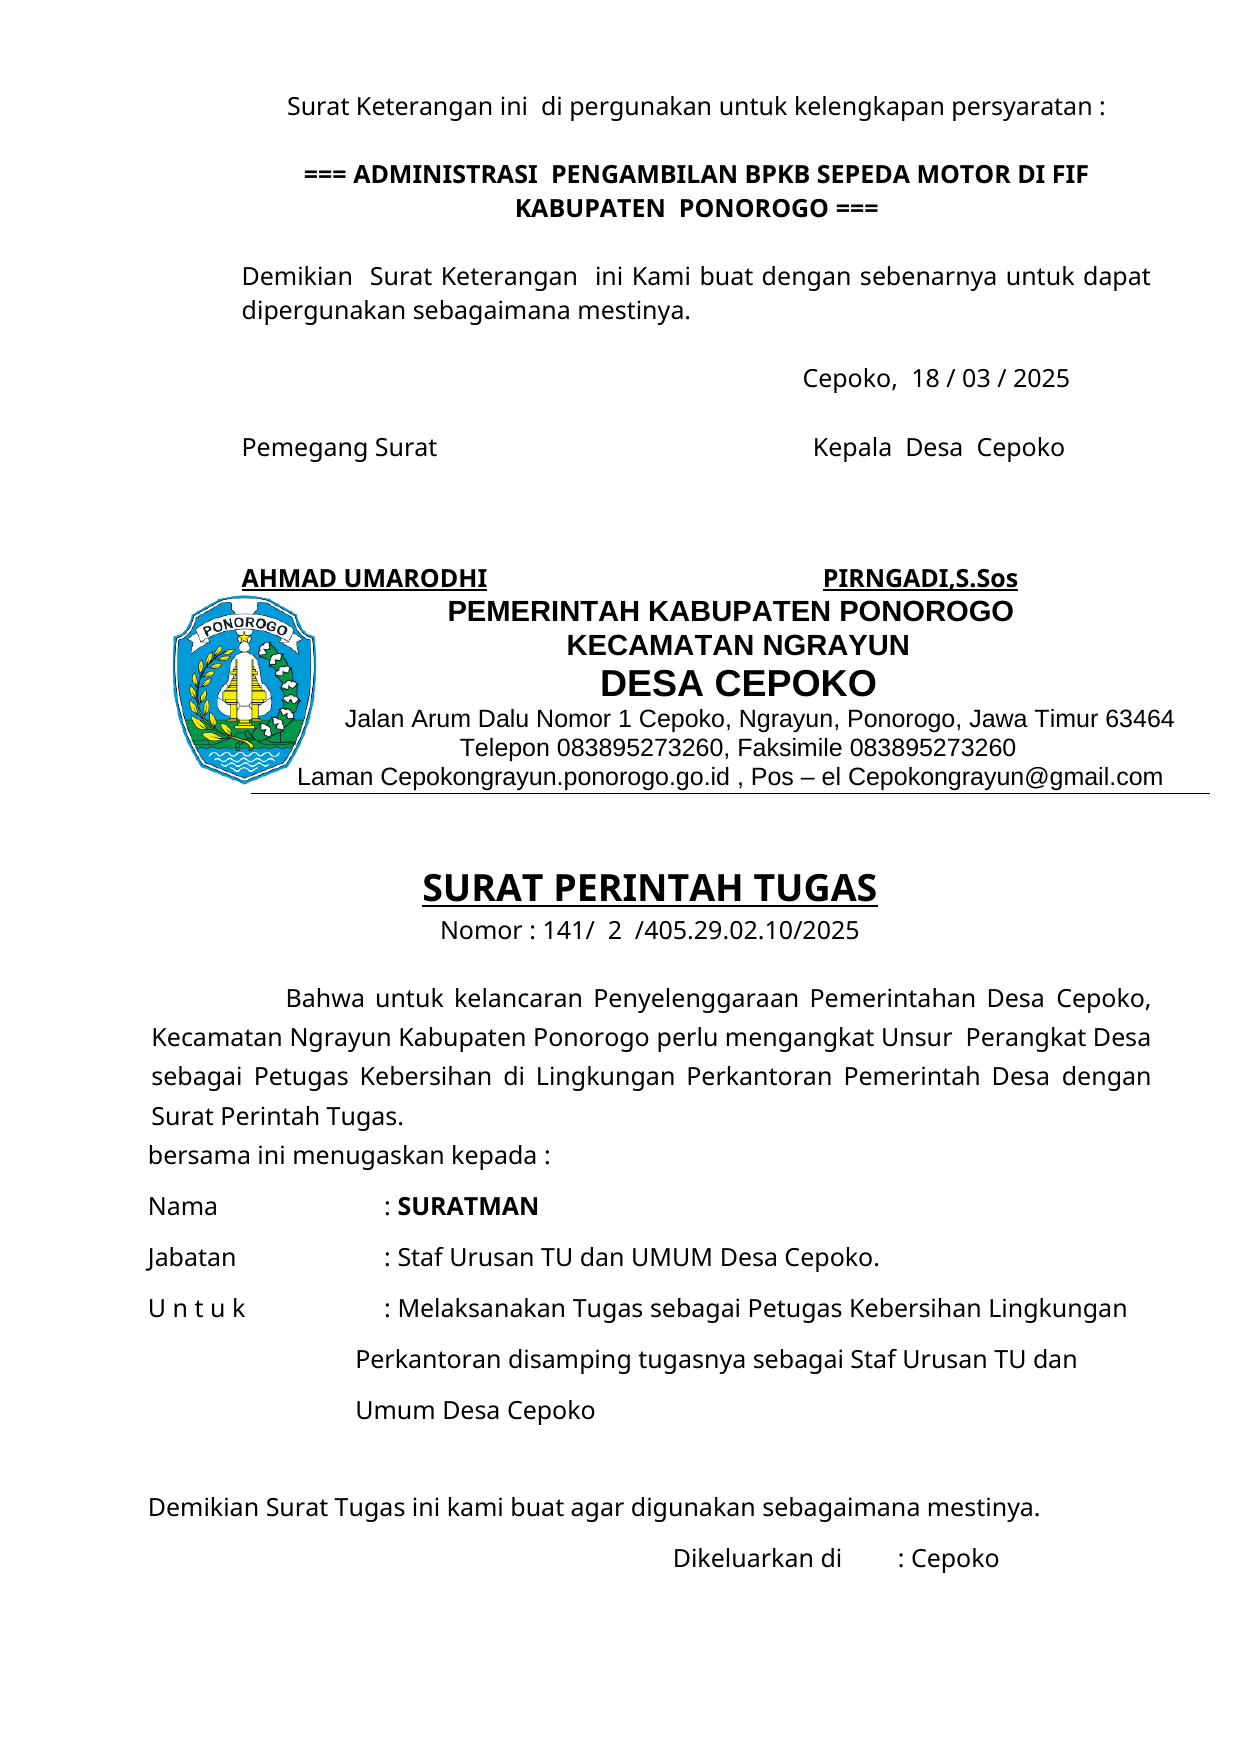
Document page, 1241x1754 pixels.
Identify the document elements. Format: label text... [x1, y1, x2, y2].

picture [178, 693, 183, 716]
text Demikian Surat Tugas ini kami buat agar digunakan sebagaimana mestinya. [148, 1489, 1152, 1523]
picture [215, 647, 221, 657]
text Cepoko, 18 / 03 / 2025 [241, 361, 1152, 395]
text PEMERINTAH KABUPATEN PONOROGO [341, 594, 1152, 628]
text === ADMINISTRASI PENGAMBILAN BPKB SEPEDA MOTOR DI FIF KABUPATEN PONOROGO === [241, 157, 1152, 225]
text Laman Cepokongrayun.ponorogo.go.id , Pos – el Cepokongrayun@gmail.com [251, 762, 1210, 793]
subtitle KECAMATAN NGRAYUN [341, 628, 1152, 661]
picture [191, 703, 197, 713]
text Pemegang Surat Kepala Desa Cepoko [241, 429, 1152, 463]
picture [147, 594, 341, 785]
text Demikian Surat Keterangan ini Kami buat dengan sebenarnya untuk dapat dipergunakan sebagaimana mestinya. [241, 259, 1152, 327]
text Nama : SURATMAN [148, 1188, 1152, 1222]
picture [207, 653, 212, 664]
picture [193, 675, 198, 687]
text Telepon 083895273260, Faksimile 083895273260 [341, 733, 1152, 762]
text AHMAD UMARODHI PIRNGADI,S.Sos [241, 560, 1152, 594]
text U n t u k : Melaksanakan Tugas sebagai Petugas Kebersihan Lingkungan [148, 1290, 1152, 1324]
picture [306, 699, 310, 716]
text Jabatan : Staf Urusan TU dan UMUM Desa Cepoko. [148, 1239, 1152, 1273]
text bersama ini menugaskan kepada : [148, 1137, 1152, 1171]
text Perkantoran disamping tugasnya sebagai Staf Urusan TU dan [148, 1341, 1152, 1376]
picture [199, 662, 203, 674]
text SURAT PERINTAH TUGAS [148, 861, 1152, 912]
picture [291, 615, 297, 626]
picture [183, 598, 305, 757]
text Jalan Arum Dalu Nomor 1 Cepoko, Ngrayun, Ponorogo, Jawa Timur 63464 [341, 704, 1195, 733]
picture [203, 680, 210, 686]
picture [192, 614, 199, 626]
subtitle DESA CEPOKO [341, 661, 1152, 704]
text Surat Keterangan ini di pergunakan untuk kelengkapan persyaratan : [241, 89, 1152, 123]
text Umum Desa Cepoko [148, 1392, 1152, 1427]
text Nomor : 141/ 2 /405.29.02.10/2025 [148, 912, 1152, 947]
text Bahwa untuk kelancaran Penyelenggaraan Pemerintahan Desa Cepoko, Kecamatan Ngrayun Kabupaten Ponorogo perlu mengangkat Unsur Perangkat Desa sebagai Petugas Kebersihan di Lingkungan Perkantoran Pemerintah Desa dengan Surat Perintah Tugas. [151, 981, 1152, 1132]
picture [309, 638, 313, 690]
picture [191, 688, 198, 701]
picture [201, 691, 206, 701]
text Dikeluarkan di : Cepoko [148, 1540, 1152, 1574]
